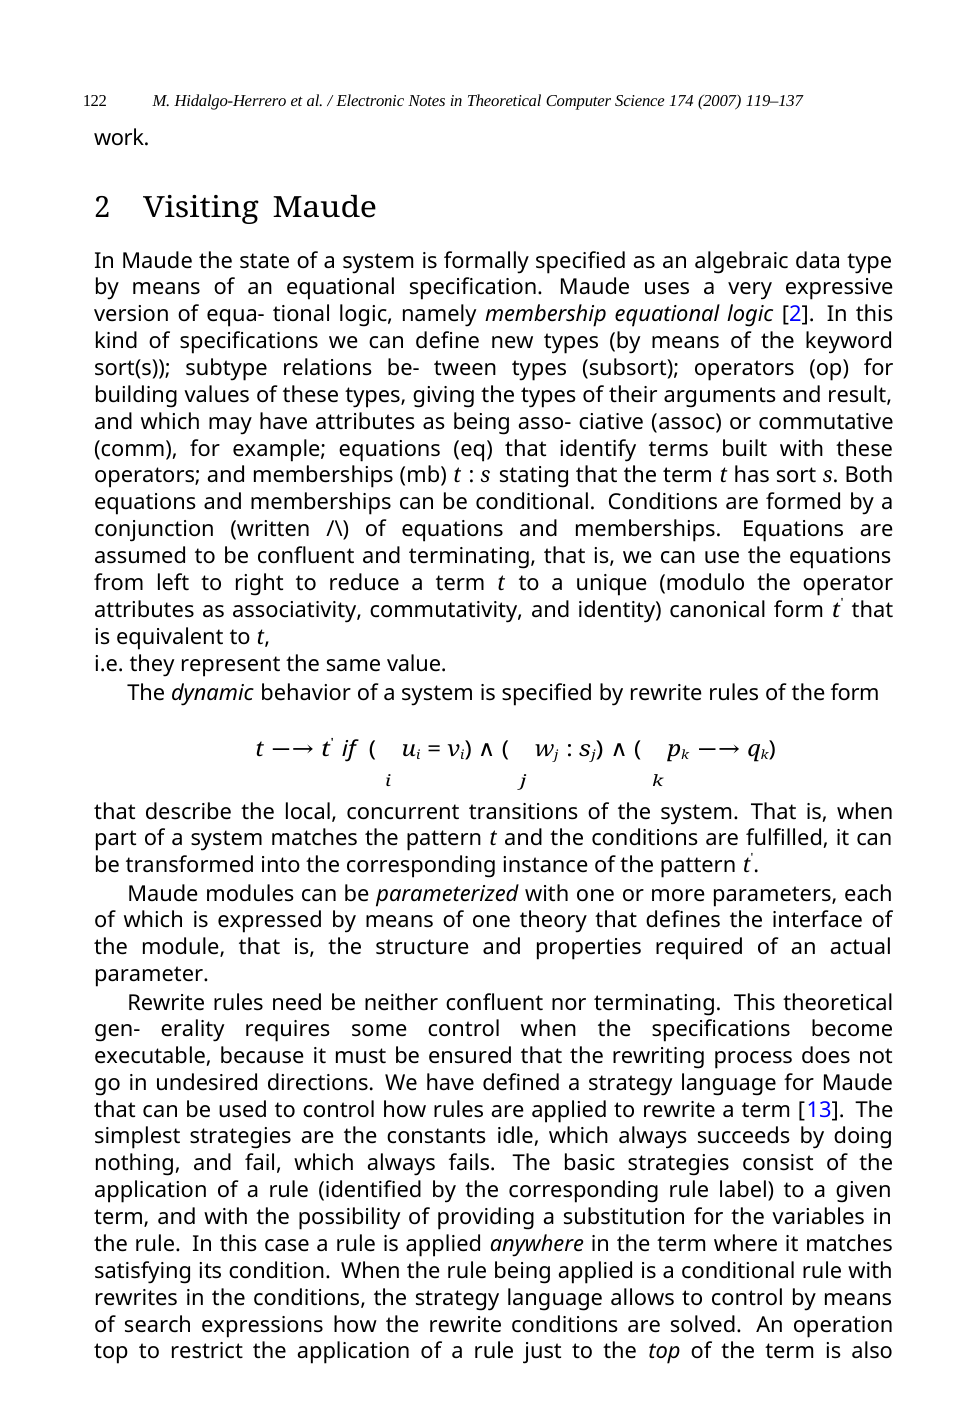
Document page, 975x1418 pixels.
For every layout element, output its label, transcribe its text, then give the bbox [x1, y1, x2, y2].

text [94, 989, 893, 1365]
text that describe the local, concurrent transitions of the system. That is, when part of a system matches the pattern t and the conditions are fulfilled, it can be transformed into the corresponding instance of the pattern t'. [94, 798, 893, 879]
text i.e. they represent the same value. [94, 650, 904, 676]
text The dynamic behavior of a system is specified by rewrite rules of the form [127, 676, 904, 707]
text work. [94, 122, 904, 151]
text Maude modules can be parameterized with one or more parameters, each of which is expressed by means of one theory that defines the interface of the module, that is, the structure and properties required of an actual parameter. [94, 880, 893, 988]
text In Maude the state of a system is formally specified as an algebraic data type by means of an equational specification. Maude uses a very expressive version of equa- tional logic, namely membership equational logic [2]. In this kind of specifications we can define new types (by means of the keyword sort(s)); subtype relations be- tween types (subsort); operators (op) for building values of these types, giving the types of their arguments and result, and which may have attributes as being asso- ciative (assoc) or commutative (comm), for example; equations (eq) that identify terms built with these operators; and memberships (mb) t : s stating that the term t has sort s. Both equations and memberships can be conditional. Conditions are formed by a conjunction (written /\) of equations and memberships. Equations are assumed to be confluent and terminating, that is, we can use the equations from left to right to reduce a term t to a unique (modulo the operator attributes as associativity, commutativity, and identity) canonical form t' that is equivalent to t, [94, 247, 893, 650]
subtitle Visiting Maude [94, 186, 904, 226]
text i j k [385, 769, 904, 791]
text t −→ t' if ( ui = vi) ∧ ( wj : sj) ∧ ( pk −→ qk) [126, 712, 904, 763]
